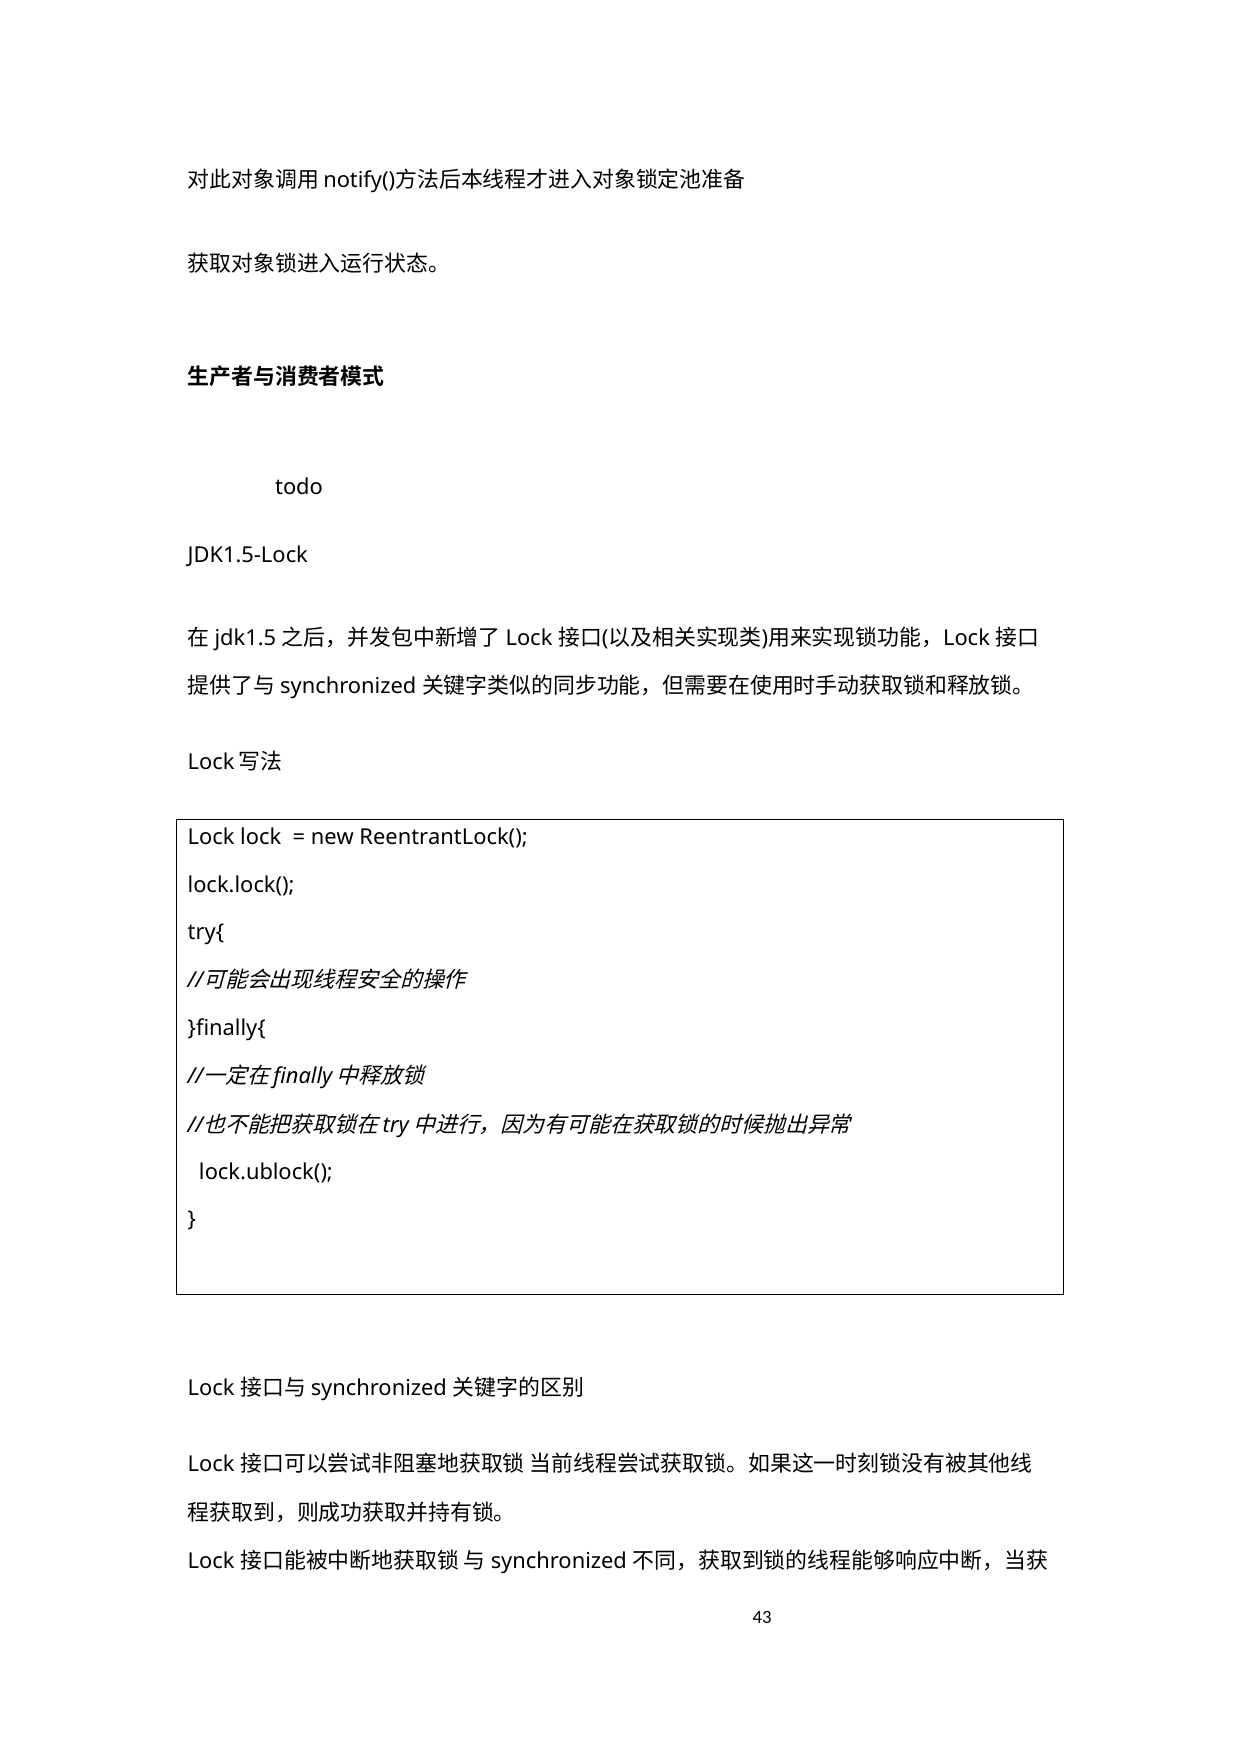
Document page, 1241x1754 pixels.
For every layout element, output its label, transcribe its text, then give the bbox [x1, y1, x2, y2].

subtitle Lock写法 [187, 743, 1053, 776]
subtitle 获取对象锁进入运行状态。 [187, 246, 1053, 278]
text 在 jdk1.5 之后，并发包中新增了 Lock 接口(以及相关实现类)用来实现锁功能，Lock 接口提供了与 synchronized 关键字类似的同步功能，但需要在使用时手动获取锁和释放锁。 [187, 619, 1053, 701]
subtitle Lock 接口与 synchronized 关键字的区别 [187, 1370, 1053, 1402]
subtitle 生产者与消费者模式 [187, 358, 1053, 391]
text 而当调用wait()方法的时候，线程会放弃对象锁，进入等待此对象的等待锁定池，只有针对此对象调用notify()方法后本线程才进入对象锁定池准备 [187, 162, 1053, 194]
text todo [231, 470, 1053, 502]
table_header Lock lock = new ReentrantLock(); lock.lock(); try{ //可能会出现线程安全的操作 }finally{ //一定在finally中释放锁 //也不能把获取锁在try中进行，因为有可能在获取锁的时候抛出异常 lock.ublock(); } [177, 820, 1063, 1294]
text Lock 接口可以尝试非阻塞地获取锁 当前线程尝试获取锁。如果这一时刻锁没有被其他线程获取到，则成功获取并持有锁。 Lock 接口能被中断地获取锁 与 synchronized 不同，获取到锁的线程能够响应中断，当获取到的锁的线程被中断时，中断异常将会被抛出，同时锁会被释放。 [187, 1445, 1053, 1575]
subtitle JDK1.5-Lock [187, 538, 1053, 570]
